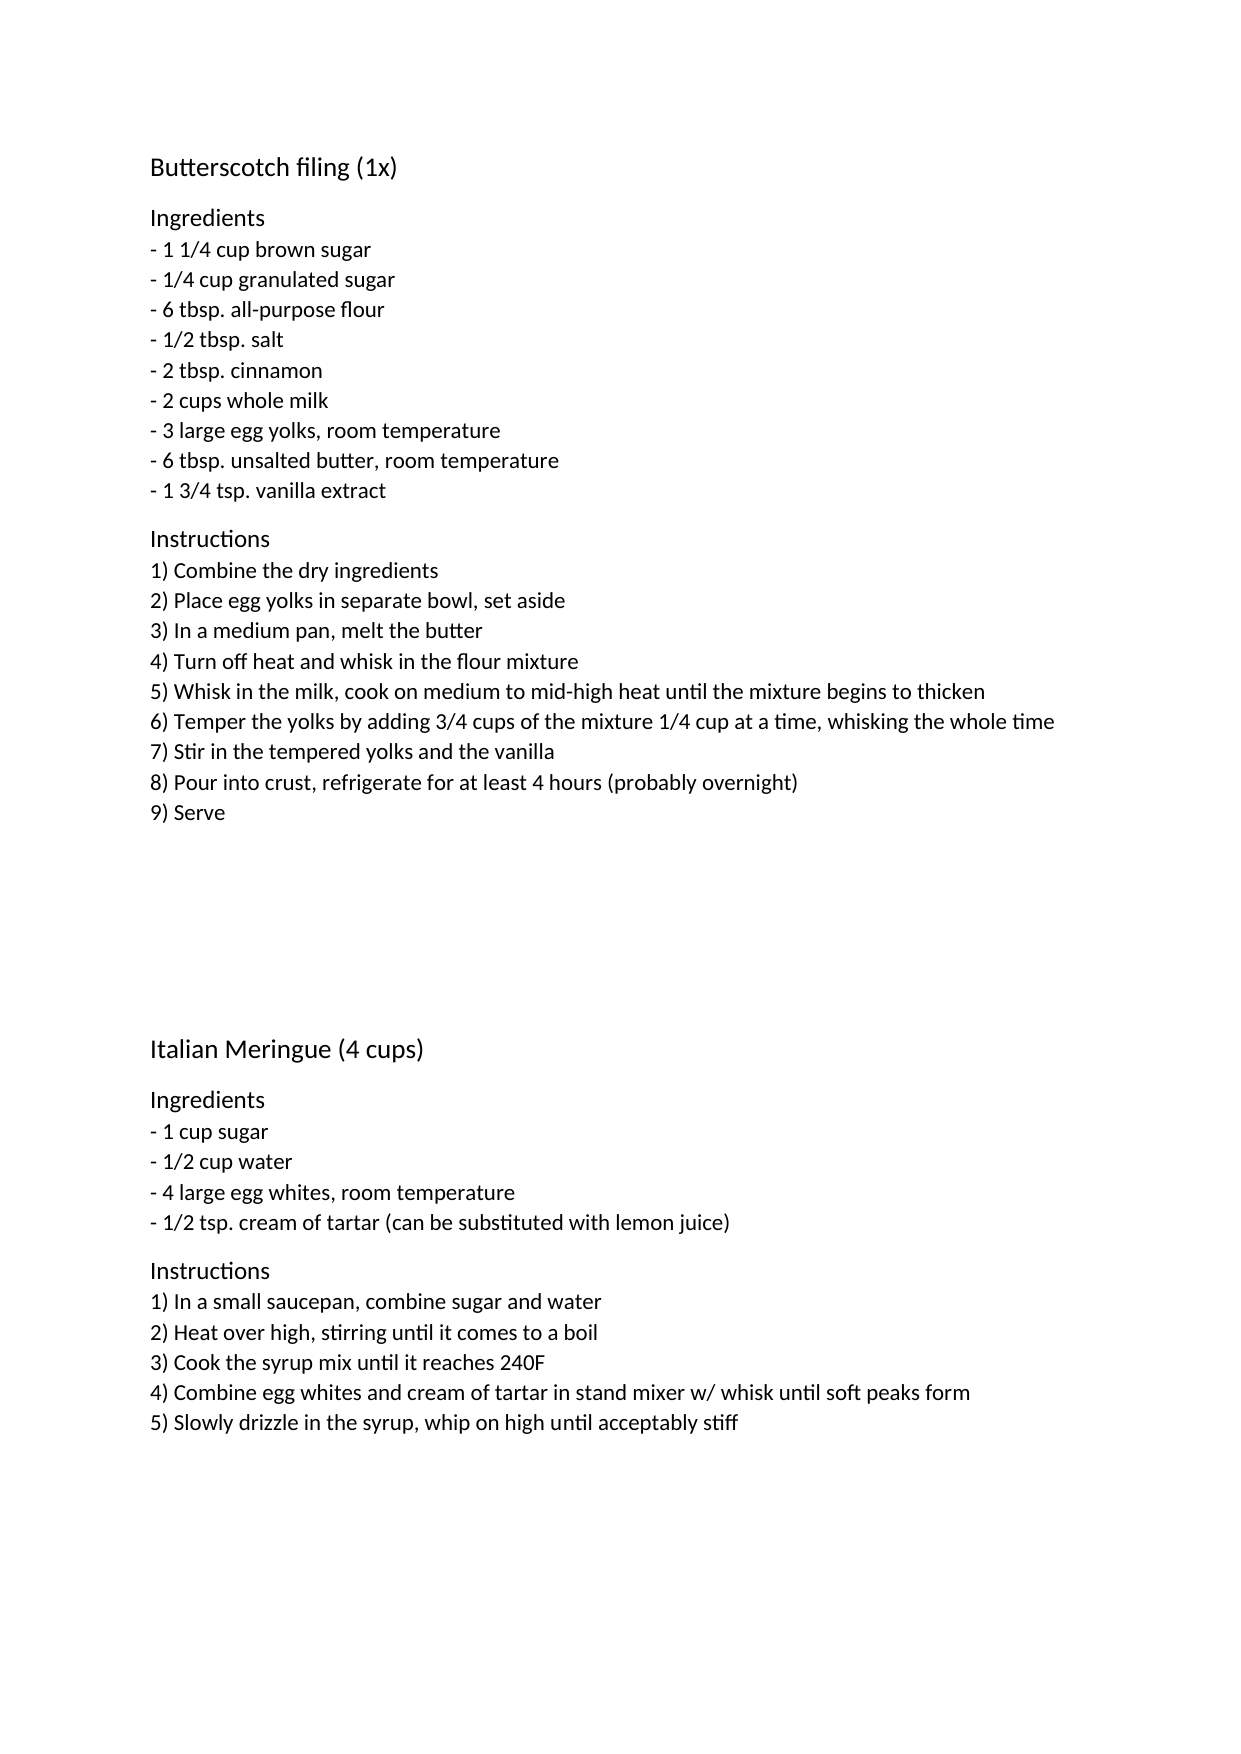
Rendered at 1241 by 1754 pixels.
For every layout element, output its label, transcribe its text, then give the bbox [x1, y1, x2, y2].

text Butterscotch filing (1x) [150, 150, 1090, 183]
text Italian Meringue (4 cups) [150, 1032, 1090, 1065]
text Ingredients - 1 1/4 cup brown sugar - 1/4 cup granulated sugar - 6 tbsp. all-purpose flour - 1/2 tbsp. salt - 2 tbsp. cinnamon - 2 cups whole milk - 3 large egg yolks, room temperature - 6 tbsp. unsalted butter, room temperature - 1 3/4 tsp. vanilla extract [150, 202, 1090, 505]
text Instructions 1) Combine the dry ingredients 2) Place egg yolks in separate bowl, set aside 3) In a medium pan, melt the butter 4) Turn off heat and whisk in the flour mixture 5) Whisk in the milk, cook on medium to mid-high heat until the mixture begins to thicken 6) Temper the yolks by adding 3/4 cups of the mixture 1/4 cup at a time, whisking the whole time 7) Stir in the tempered yolks and the vanilla 8) Pour into crust, refrigerate for at least 4 hours (probably overnight) 9) Serve [150, 523, 1090, 826]
text Ingredients - 1 cup sugar - 1/2 cup water - 4 large egg whites, room temperature - 1/2 tsp. cream of tartar (can be substituted with lemon juice) [150, 1084, 1090, 1236]
text Instructions 1) In a small saucepan, combine sugar and water 2) Heat over high, stirring until it comes to a boil 3) Cook the syrup mix until it reaches 240F 4) Combine egg whites and cream of tartar in stand mixer w/ whisk until soft peaks form 5) Slowly drizzle in the syrup, whip on high until acceptably stiff [150, 1255, 1090, 1436]
